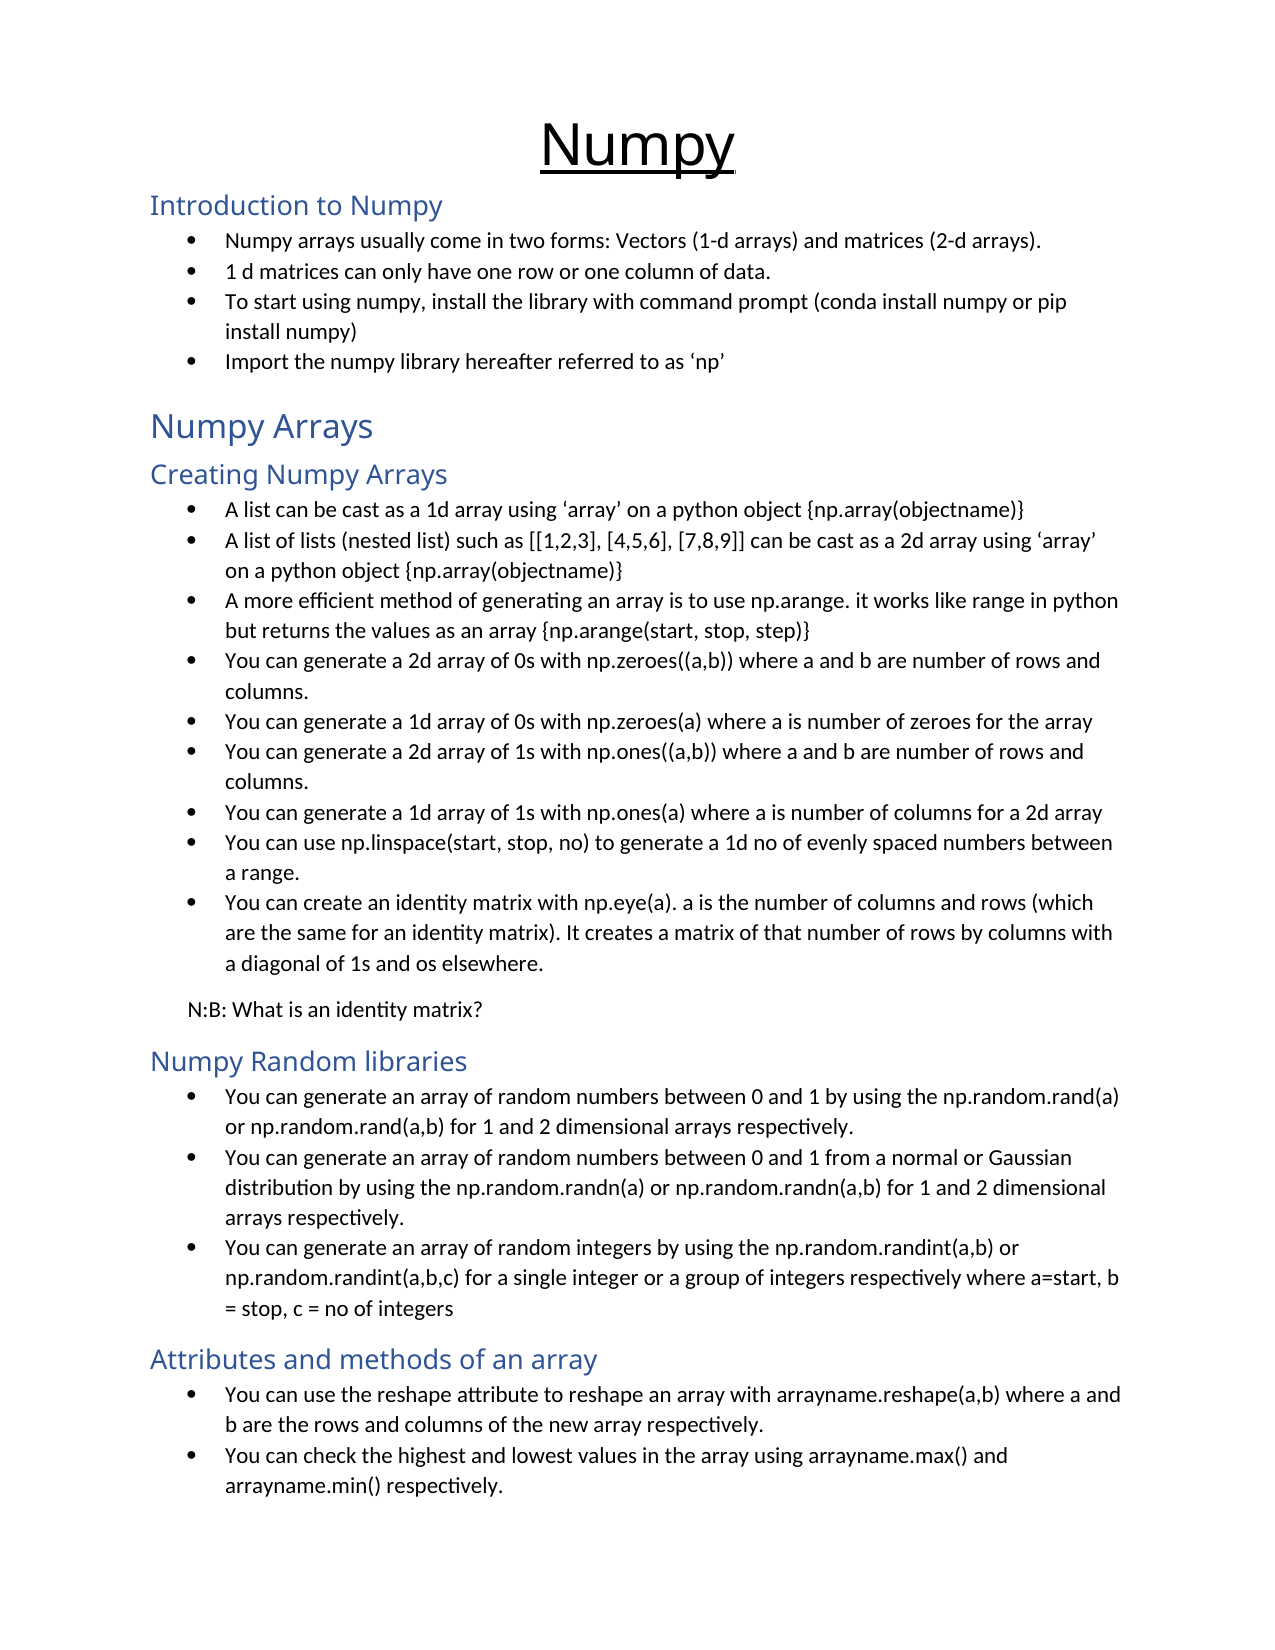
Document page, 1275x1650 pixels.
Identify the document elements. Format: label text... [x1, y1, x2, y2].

list A more efficient method of generating an array is to use np.arange. it works like range in python but returns the values as an array {np.arange(start, stop, step)} [187, 586, 1125, 644]
list A list can be cast as a 1d array using ‘array’ on a python object {np.array(objectname)} [187, 496, 1125, 523]
subtitle Creating Numpy Arrays [150, 456, 1125, 493]
title Numpy [150, 103, 1125, 183]
list 1 d matrices can only have one row or one column of data. [187, 257, 1125, 285]
subtitle Introduction to Numpy [150, 187, 1125, 224]
list You can generate a 1d array of 1s with np.ones(a) where a is number of columns for a 2d array [187, 798, 1125, 826]
list You can generate an array of random integers by using the np.random.randint(a,b) or np.random.randint(a,b,c) for a single integer or a group of integers respectively where a=start, b = stop, c = no of integers [187, 1233, 1125, 1322]
list You can use np.linspace(start, stop, no) to generate a 1d no of evenly spaced numbers between a range. [187, 828, 1125, 886]
list Import the numpy library hereafter referred to as ‘np’ [187, 347, 1125, 375]
subtitle Numpy Random libraries [150, 1042, 1125, 1079]
text N:B: What is an identity matrix? [187, 996, 1125, 1023]
list You can generate an array of random numbers between 0 and 1 by using the np.random.rand(a) or np.random.rand(a,b) for 1 and 2 dimensional arrays respectively. [187, 1082, 1125, 1140]
list Numpy arrays usually come in two forms: Vectors (1-d arrays) and matrices (2-d arrays). [187, 227, 1125, 254]
list You can create an identity matrix with np.eye(a). a is the number of columns and rows (which are the same for an identity matrix). It creates a matrix of that number of rows by columns with a diagonal of 1s and os elsewhere. [187, 888, 1125, 977]
subtitle Attributes and methods of an array [150, 1341, 1125, 1377]
list A list of lists (nested list) such as [[1,2,3], [4,5,6], [7,8,9]] can be cast as a 2d array using ‘array’ on a python object {np.array(objectname)} [187, 526, 1125, 584]
list To start using numpy, install the library with command prompt (conda install numpy or pip install numpy) [187, 287, 1125, 345]
list You can generate a 2d array of 0s with np.zeroes((a,b)) where a and b are number of rows and columns. [187, 647, 1125, 705]
list You can generate a 2d array of 1s with np.ones((a,b)) where a and b are number of rows and columns. [187, 737, 1125, 795]
list You can check the highest and lowest values in the array using arrayname.max() and arrayname.min() respectively. [187, 1441, 1125, 1499]
list You can use the reshape attribute to reshape an array with arrayname.reshape(a,b) where a and b are the rows and columns of the new array respectively. [187, 1380, 1125, 1438]
subtitle Numpy Arrays [150, 403, 1125, 448]
list You can generate a 1d array of 0s with np.zeroes(a) where a is number of zeroes for the array [187, 707, 1125, 735]
list You can generate an array of random numbers between 0 and 1 from a normal or Gaussian distribution by using the np.random.randn(a) or np.random.randn(a,b) for 1 and 2 dimensional arrays respectively. [187, 1143, 1125, 1231]
